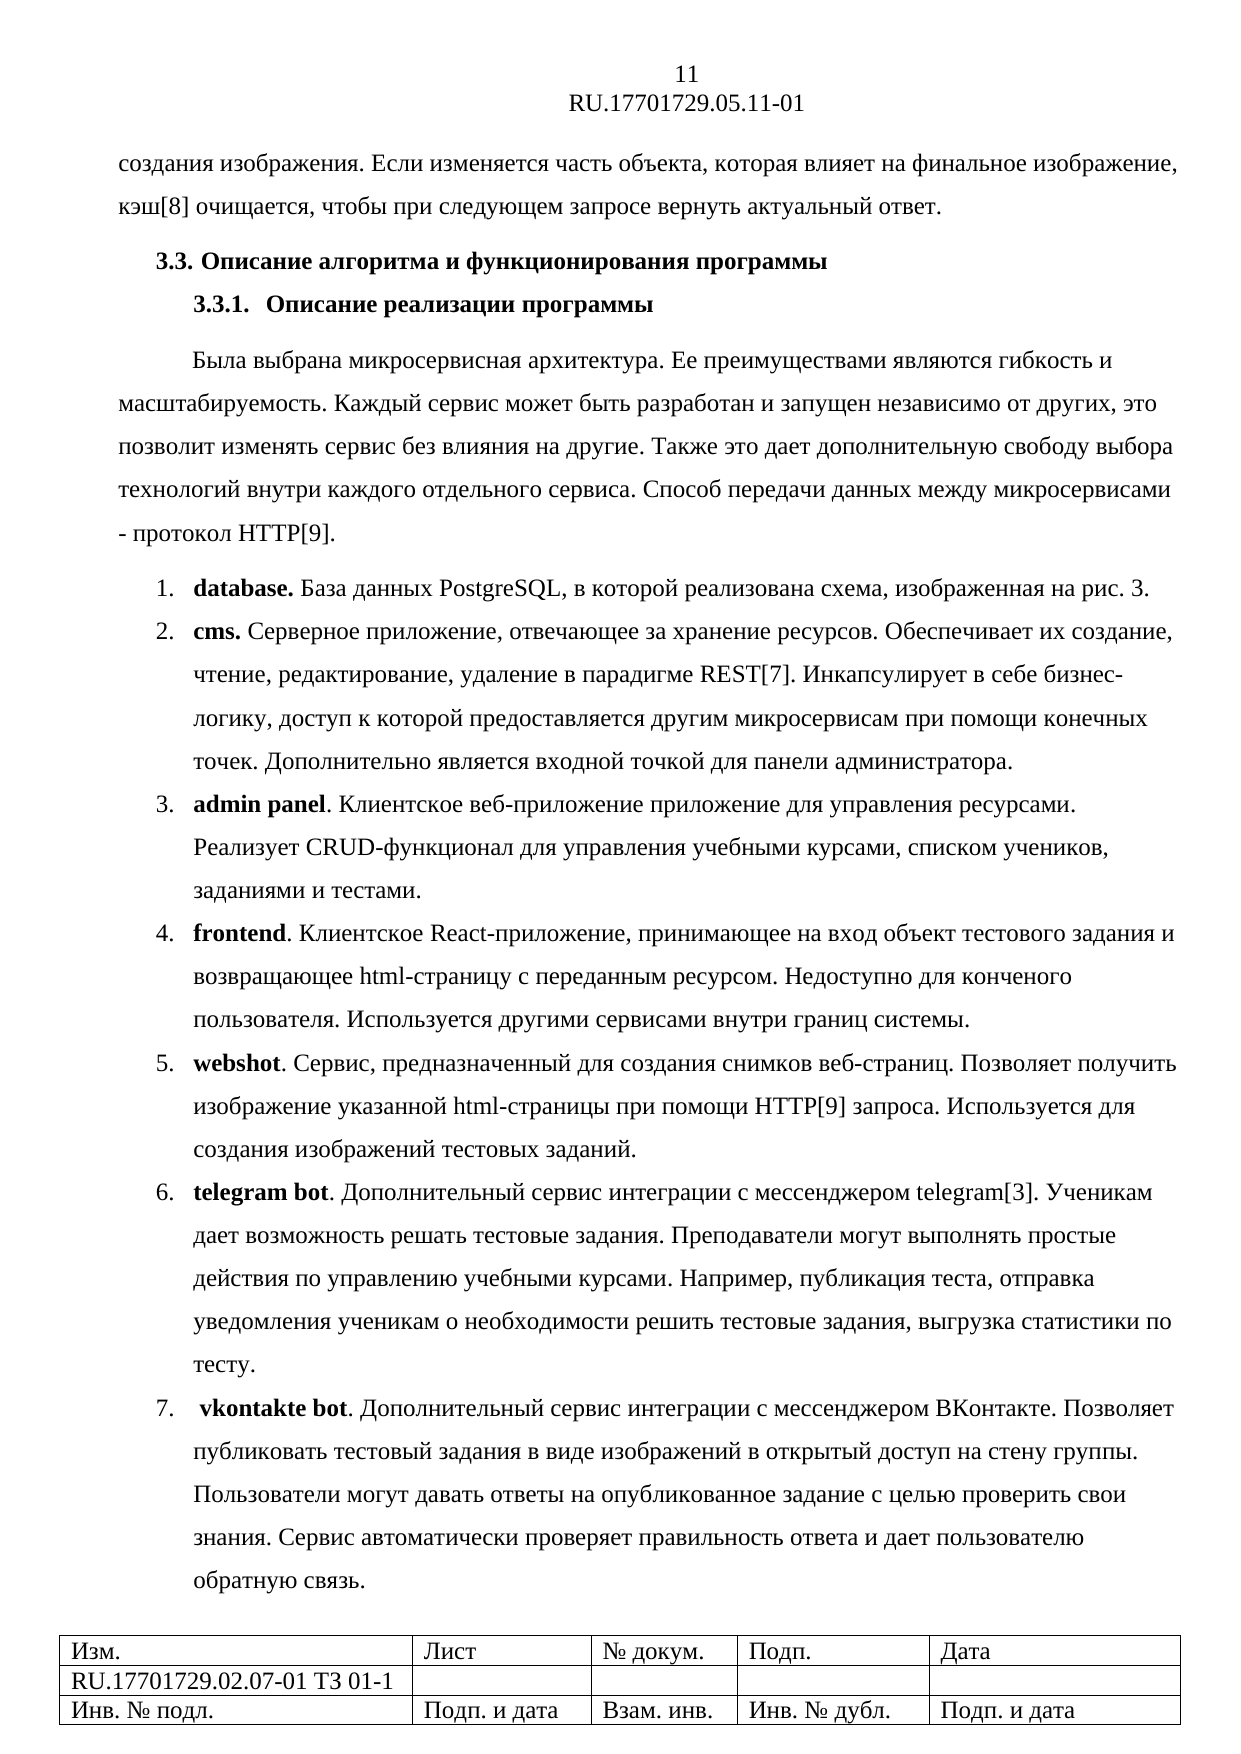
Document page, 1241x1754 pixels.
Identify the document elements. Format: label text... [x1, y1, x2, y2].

subtitle Описание алгоритма и функционирования программы [156, 246, 1181, 275]
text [118, 148, 1181, 219]
list cms. Серверное приложение, отвечающее за хранение ресурсов. Обеспечивает их создание, чтение, редактирование, удаление в парадигме REST[7]. Инкапсулирует в себе бизнес-логику, доступ к которой предоставляется другим микросервисам при помощи конечных точек. Дополнительно является входной точкой для панели администратора. [156, 629, 1181, 787]
text Была выбрана микросервисная архитектура. Ее преимуществами являются гибкость и масштабируемость. Каждый сервис может быть разработан и запущен независимо от других, это позволит изменять сервис без влияния на другие. Также это дает дополнительную свободу выбора технологий внутри каждого отдельного сервиса. Способ передачи данных между микросервисами - протокол HTTP[9]. [118, 358, 1181, 559]
list database. База данных PostgreSQL, в которой реализована схема, изображенная на рис. 3. [156, 586, 1181, 614]
list admin panel. Клиентское веб-приложение приложение для управления ресурсами. Реализует CRUD-функционал для управления учебными курсами, списком учеников, заданиями и тестами. [156, 801, 1181, 916]
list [156, 1405, 1181, 1520]
list frontend. Клиентское React-приложение, принимающее на вход объект тестового задания и возвращающее html-страницу с переданным ресурсом. Недоступно для конченого пользователя. Используется другими сервисами внутри границ системы. [156, 931, 1181, 1046]
list telegram bot. Дополнительный сервис интеграции с мессенджером telegram[3]. Ученикам дает возможность решать тестовые задания. Преподаватели могут выполнять простые действия по управлению учебными курсами. Например, публикация теста, отправка уведомления ученикам о необходимости решить тестовые задания, выгрузка статистики по тесту. [156, 1189, 1181, 1391]
list webshot. Сервис, предназначенный для создания снимков веб-страниц. Позволяет получить изображение указанной html-страницы при помощи HTTP[9] запроса. Используется для создания изображений тестовых заданий. [156, 1060, 1181, 1175]
subtitle Описание реализации программы [193, 302, 1181, 331]
